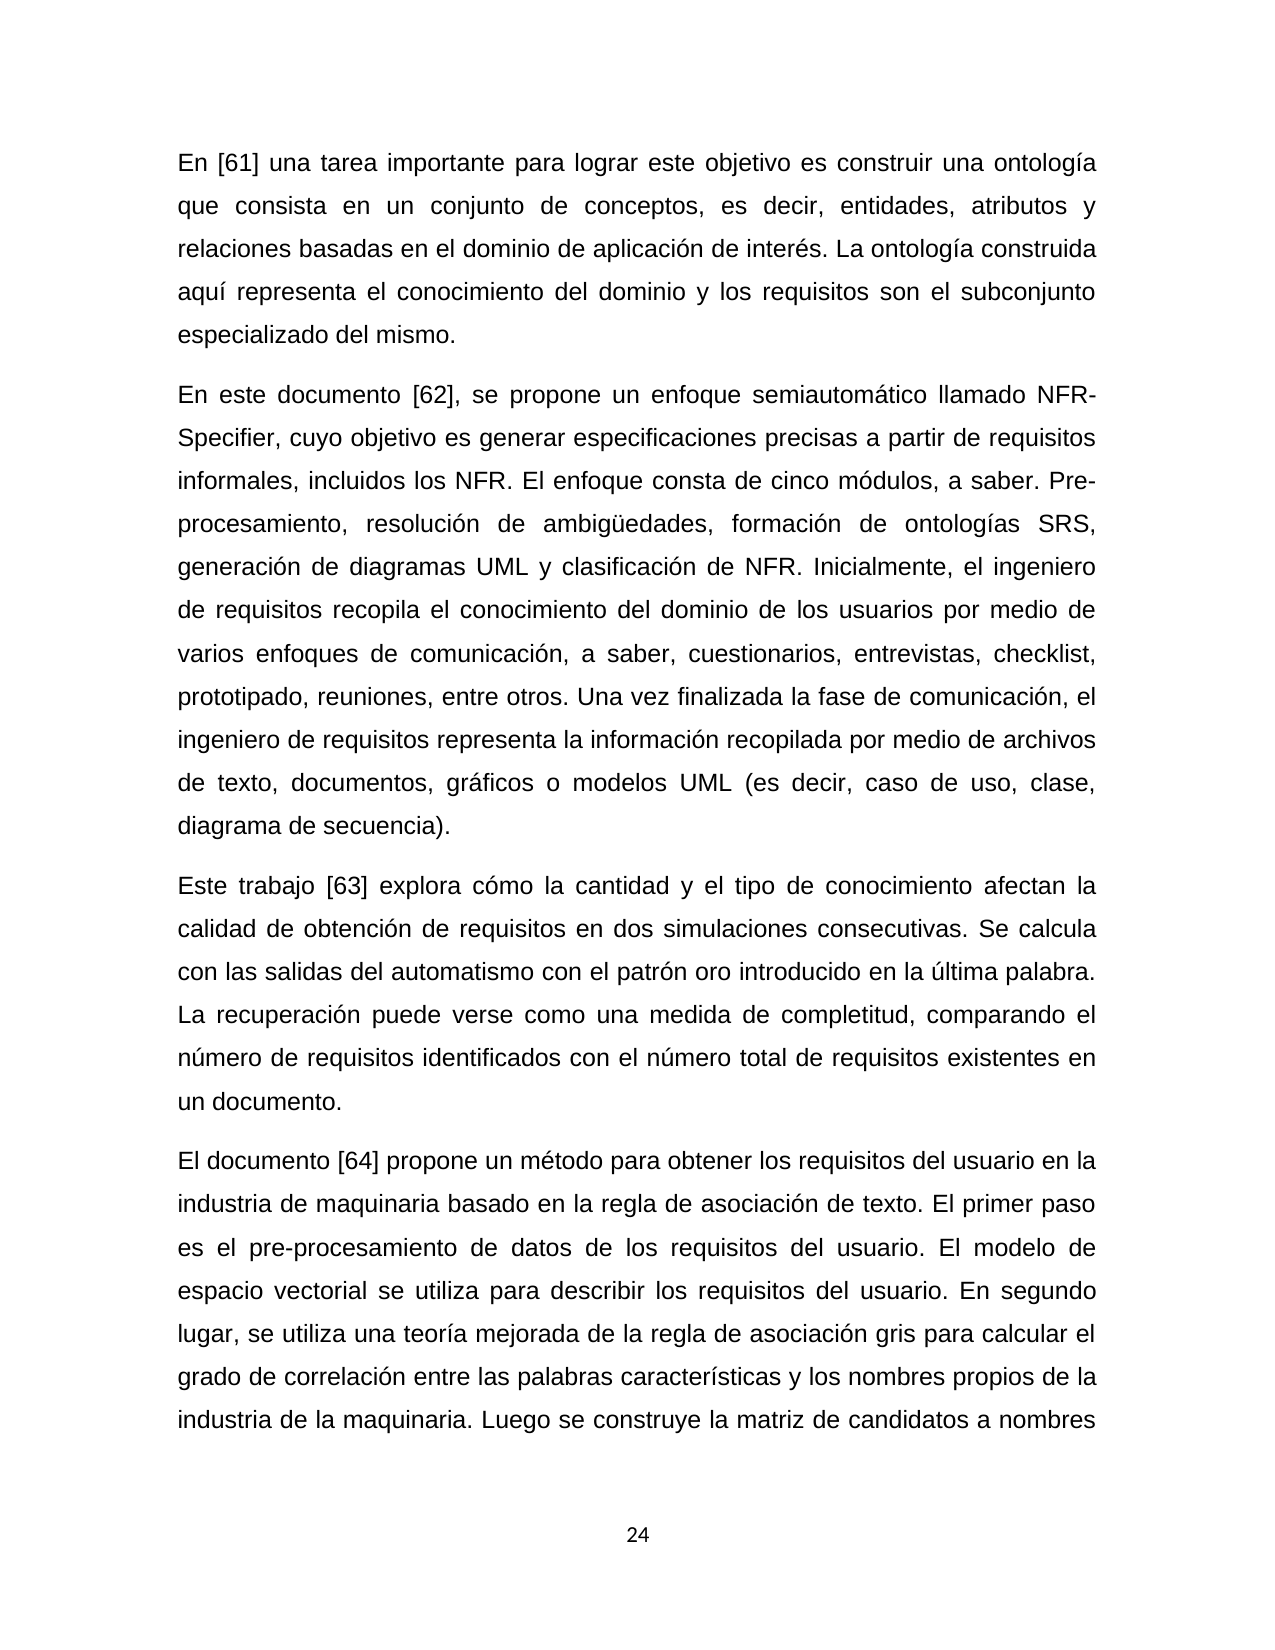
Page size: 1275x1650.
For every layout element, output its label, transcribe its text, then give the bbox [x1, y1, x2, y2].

text En este documento , se propone un enfoque semiautomático llamado NFR-Specifier, cuyo objetivo es generar especificaciones precisas a partir de requisitos informales, incluidos los NFR. El enfoque consta de cinco módulos, a saber. Pre-procesamiento, resolución de ambigüedades, formación de ontologías SRS, generación de diagramas UML y clasificación de NFR. Inicialmente, el ingeniero de requisitos recopila el conocimiento del dominio de los usuarios por medio de varios enfoques de comunicación, a saber, cuestionarios, entrevistas, checklist, prototipado, reuniones, entre otros. Una vez finalizada la fase de comunicación, el ingeniero de requisitos representa la información recopilada por medio de archivos de texto, documentos, gráficos o modelos UML (es decir, caso de uso, clase, diagrama de secuencia). [177, 380, 1098, 840]
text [177, 1146, 1098, 1434]
text En una tarea importante para lograr este objetivo es construir una ontología que consista en un conjunto de conceptos, es decir, entidades, atributos y relaciones basadas en el dominio de aplicación de interés. La ontología construida aquí representa el conocimiento del dominio y los requisitos son el subconjunto especializado del mismo. [177, 148, 1098, 349]
text Este trabajo explora cómo la cantidad y el tipo de conocimiento afectan la calidad de obtención de requisitos en dos simulaciones consecutivas. Se calcula con las salidas del automatismo con el patrón oro introducido en la última palabra. La recuperación puede verse como una medida de completitud, comparando el número de requisitos identificados con el número total de requisitos existentes en un documento. [177, 871, 1098, 1115]
